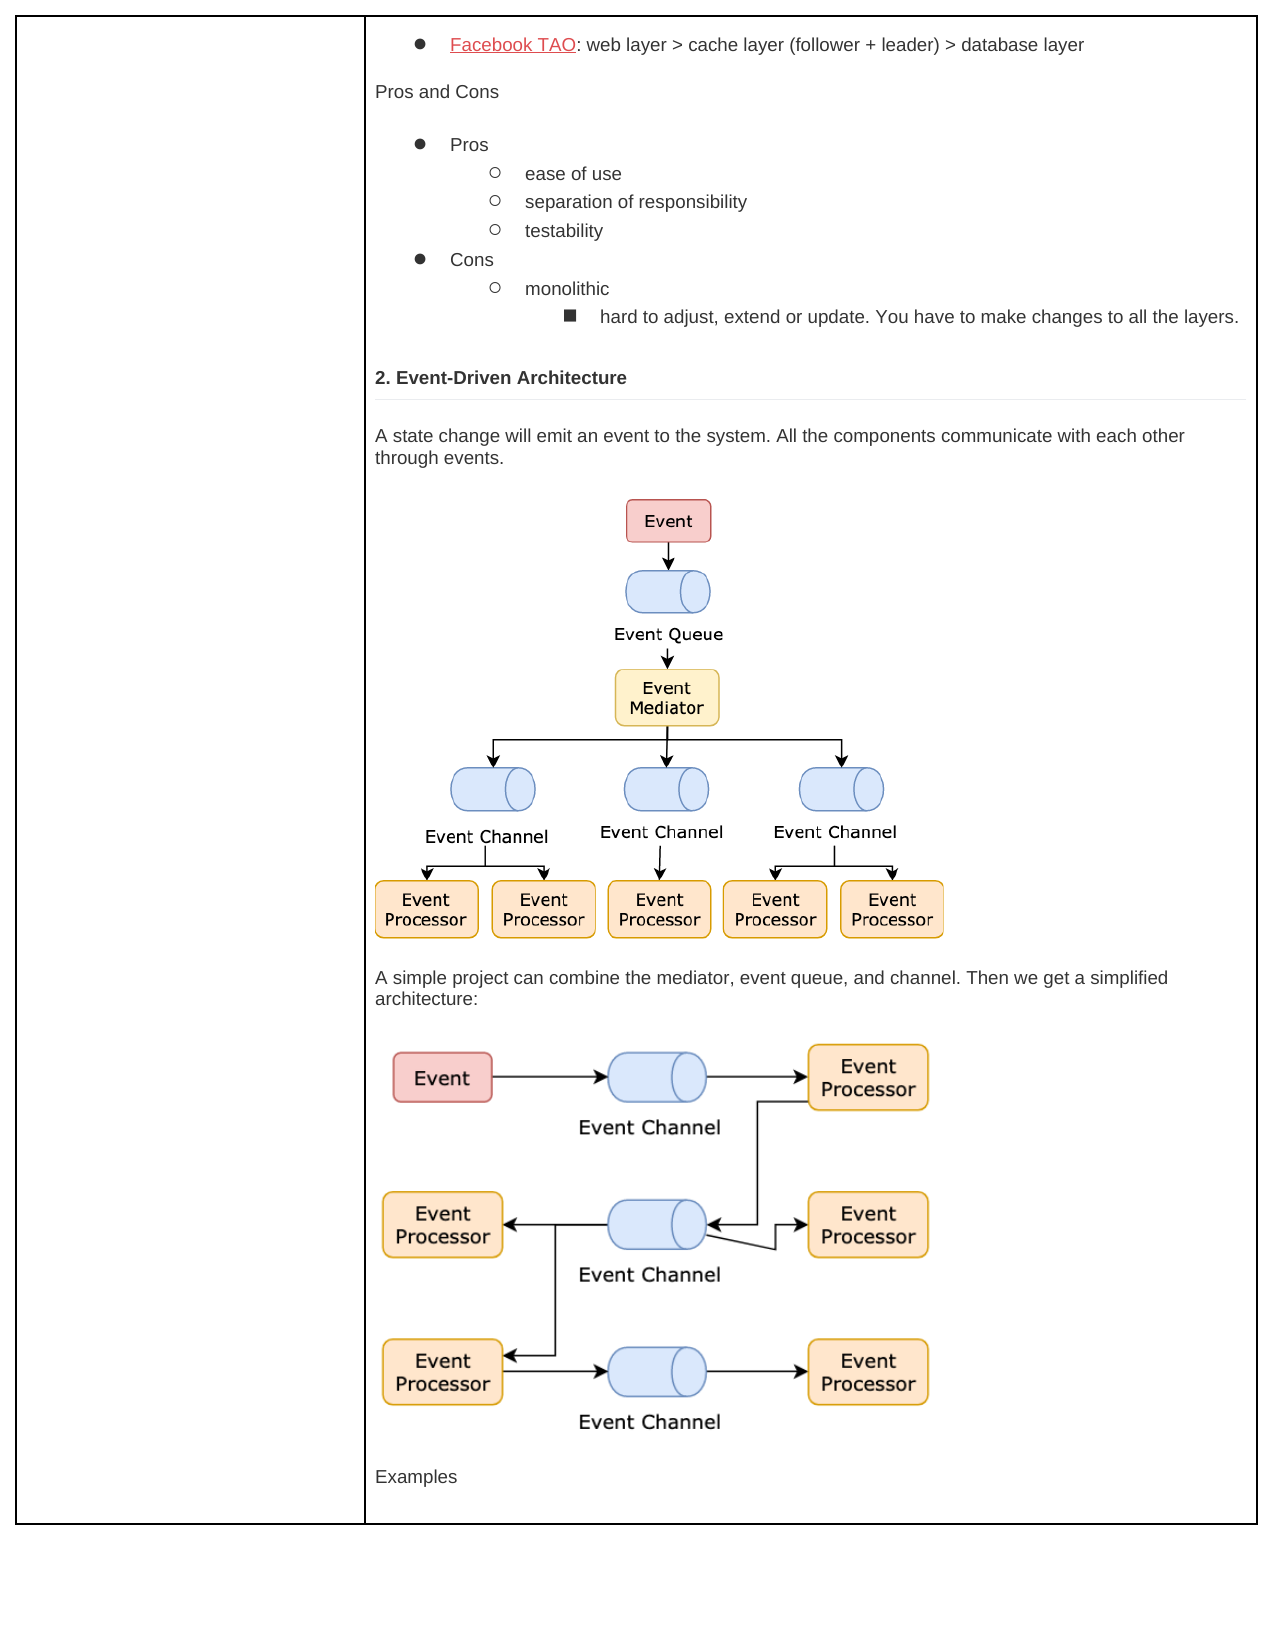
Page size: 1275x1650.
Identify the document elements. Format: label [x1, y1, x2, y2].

table_header [366, 17, 1256, 1523]
table_header [17, 17, 364, 1523]
picture [375, 493, 944, 942]
picture [375, 1034, 936, 1441]
